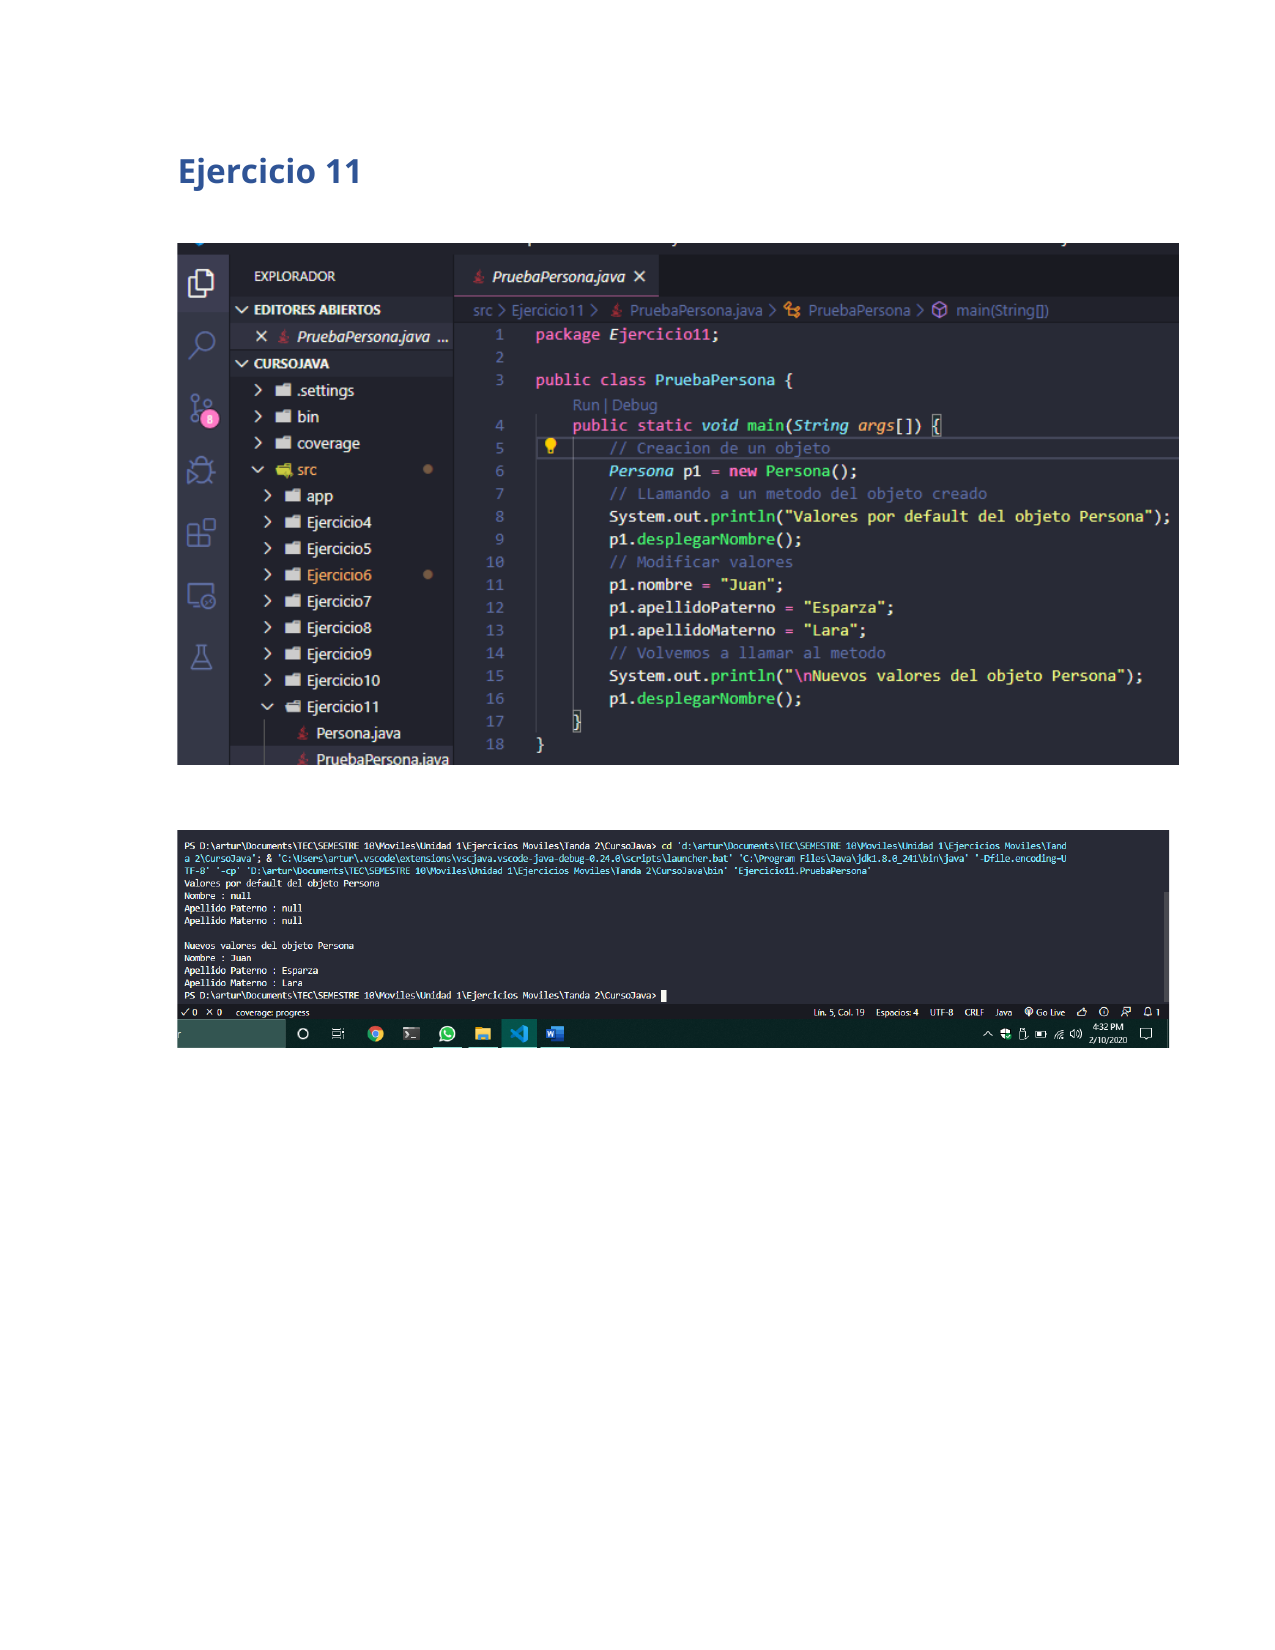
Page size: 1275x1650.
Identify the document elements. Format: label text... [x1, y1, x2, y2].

subtitle Ejercicio 11 [177, 148, 1098, 193]
picture [177, 830, 1170, 1048]
picture [177, 243, 1179, 765]
